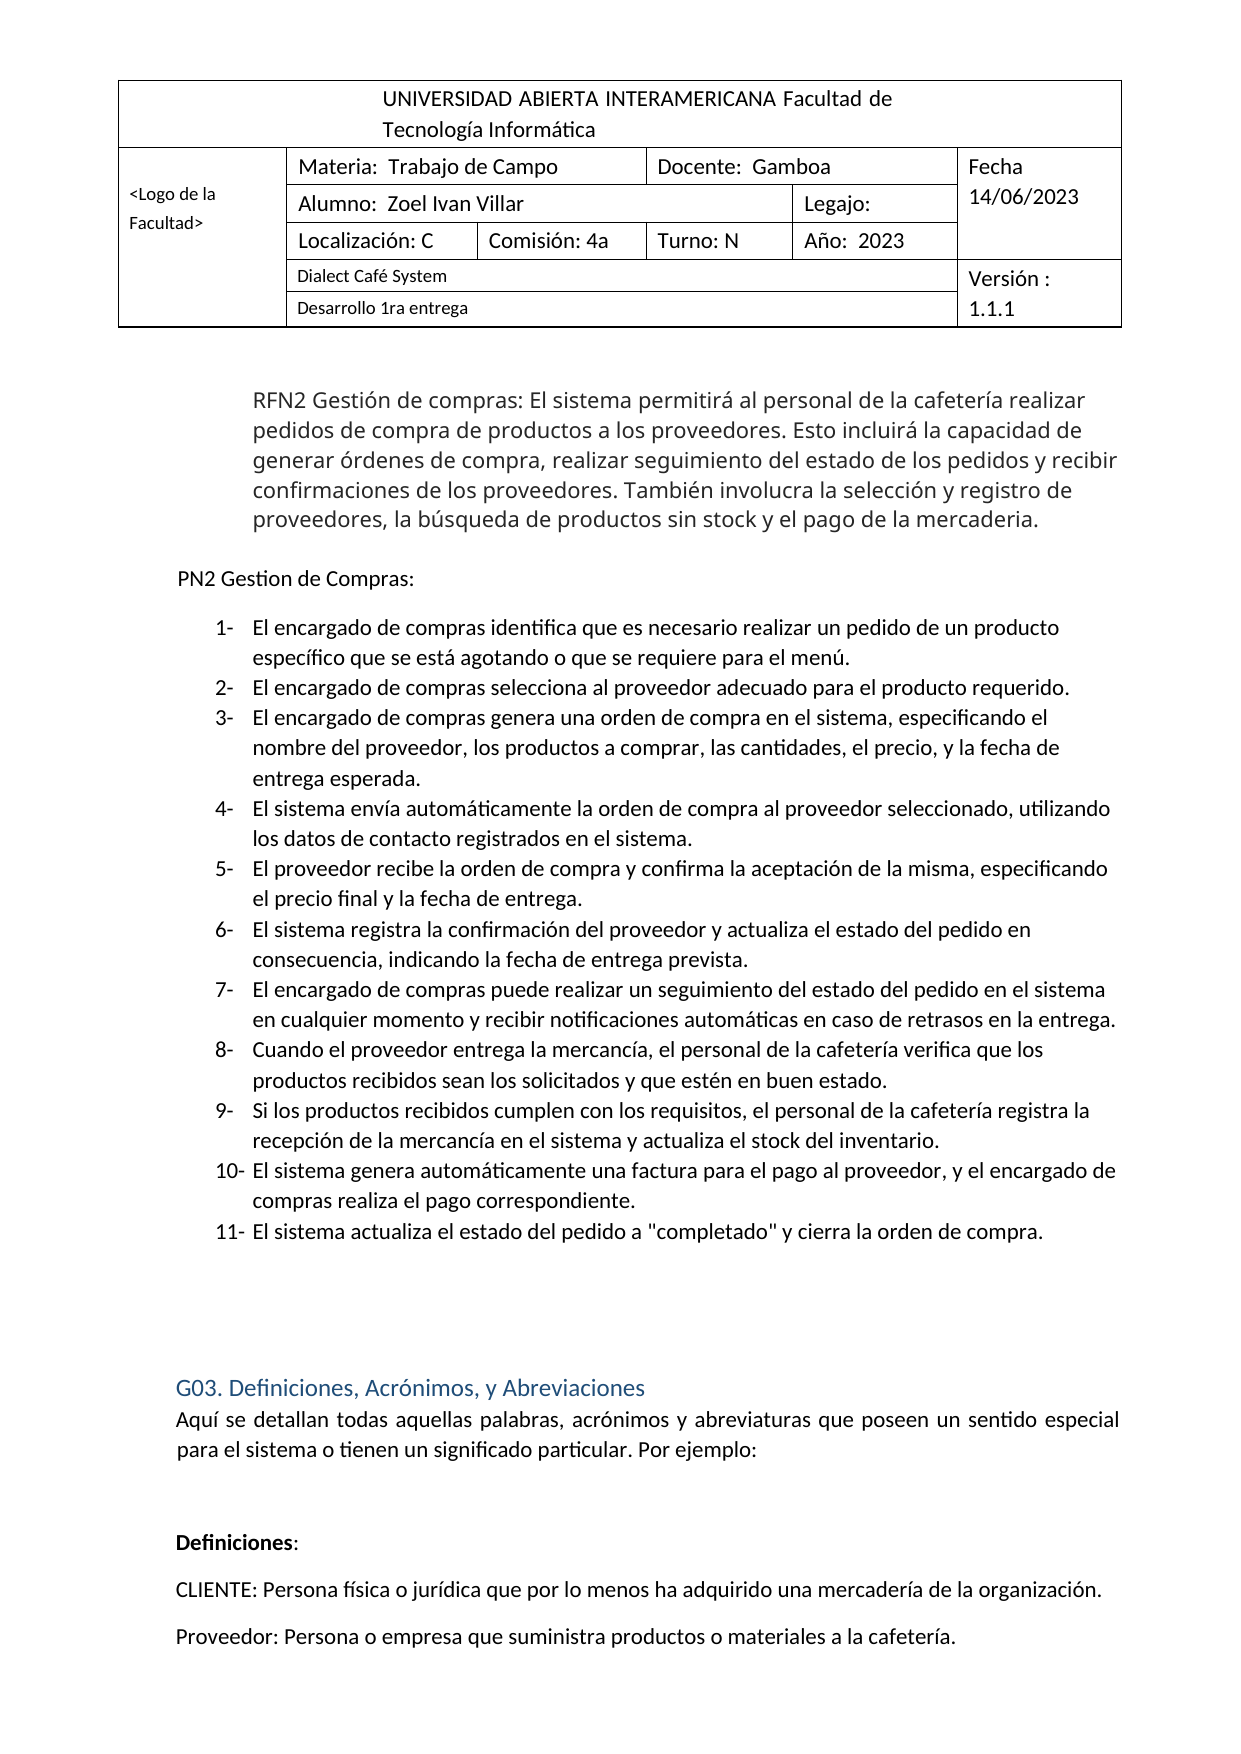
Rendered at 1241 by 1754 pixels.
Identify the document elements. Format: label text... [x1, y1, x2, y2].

list El sistema envía automáticamente la orden de compra al proveedor seleccionado, utilizando los datos de contacto registrados en el sistema. [215, 794, 1122, 852]
text PN2 Gestion de Compras: [177, 564, 1122, 592]
list Cuando el proveedor entrega la mercancía, el personal de la cafetería verifica que los productos recibidos sean los solicitados y que estén en buen estado. [215, 1036, 1122, 1094]
list El encargado de compras selecciona al proveedor adecuado para el producto requerido. [215, 673, 1122, 701]
text Proveedor: Persona o empresa que suministra productos o materiales a la cafetería. [176, 1622, 1122, 1650]
list El sistema registra la confirmación del proveedor y actualiza el estado del pedido en consecuencia, indicando la fecha de entrega prevista. [215, 915, 1122, 973]
text Aquí se detallan todas aquellas palabras, acrónimos y abreviaturas que poseen un sentido especial para el sistema o tienen un significado particular. Por ejemplo: [176, 1405, 1122, 1463]
text Definiciones: [176, 1528, 1122, 1556]
list El proveedor recibe la orden de compra y confirma la aceptación de la misma, especificando el precio final y la fecha de entrega. [215, 854, 1122, 912]
list El sistema actualiza el estado del pedido a "completado" y cierra la orden de compra. [215, 1217, 1122, 1245]
list El encargado de compras puede realizar un seguimiento del estado del pedido en el sistema en cualquier momento y recibir notificaciones automáticas en caso de retrasos en la entrega. [215, 975, 1122, 1033]
text CLIENTE: Persona física o jurídica que por lo menos ha adquirido una mercadería de la organización. [176, 1575, 1122, 1603]
list Si los productos recibidos cumplen con los requisitos, el personal de la cafetería registra la recepción de la mercancía en el sistema y actualiza el stock del inventario. [215, 1096, 1122, 1154]
list El encargado de compras identifica que es necesario realizar un pedido de un producto específico que se está agotando o que se requiere para el menú. [215, 613, 1122, 671]
list El encargado de compras genera una orden de compra en el sistema, especificando el nombre del proveedor, los productos a comprar, las cantidades, el precio, y la fecha de entrega esperada. [215, 703, 1122, 792]
list El sistema genera automáticamente una factura para el pago al proveedor, y el encargado de compras realiza el pago correspondiente. [215, 1156, 1122, 1214]
text G03. Definiciones, Acrónimos, y Abreviaciones [176, 1372, 1122, 1402]
